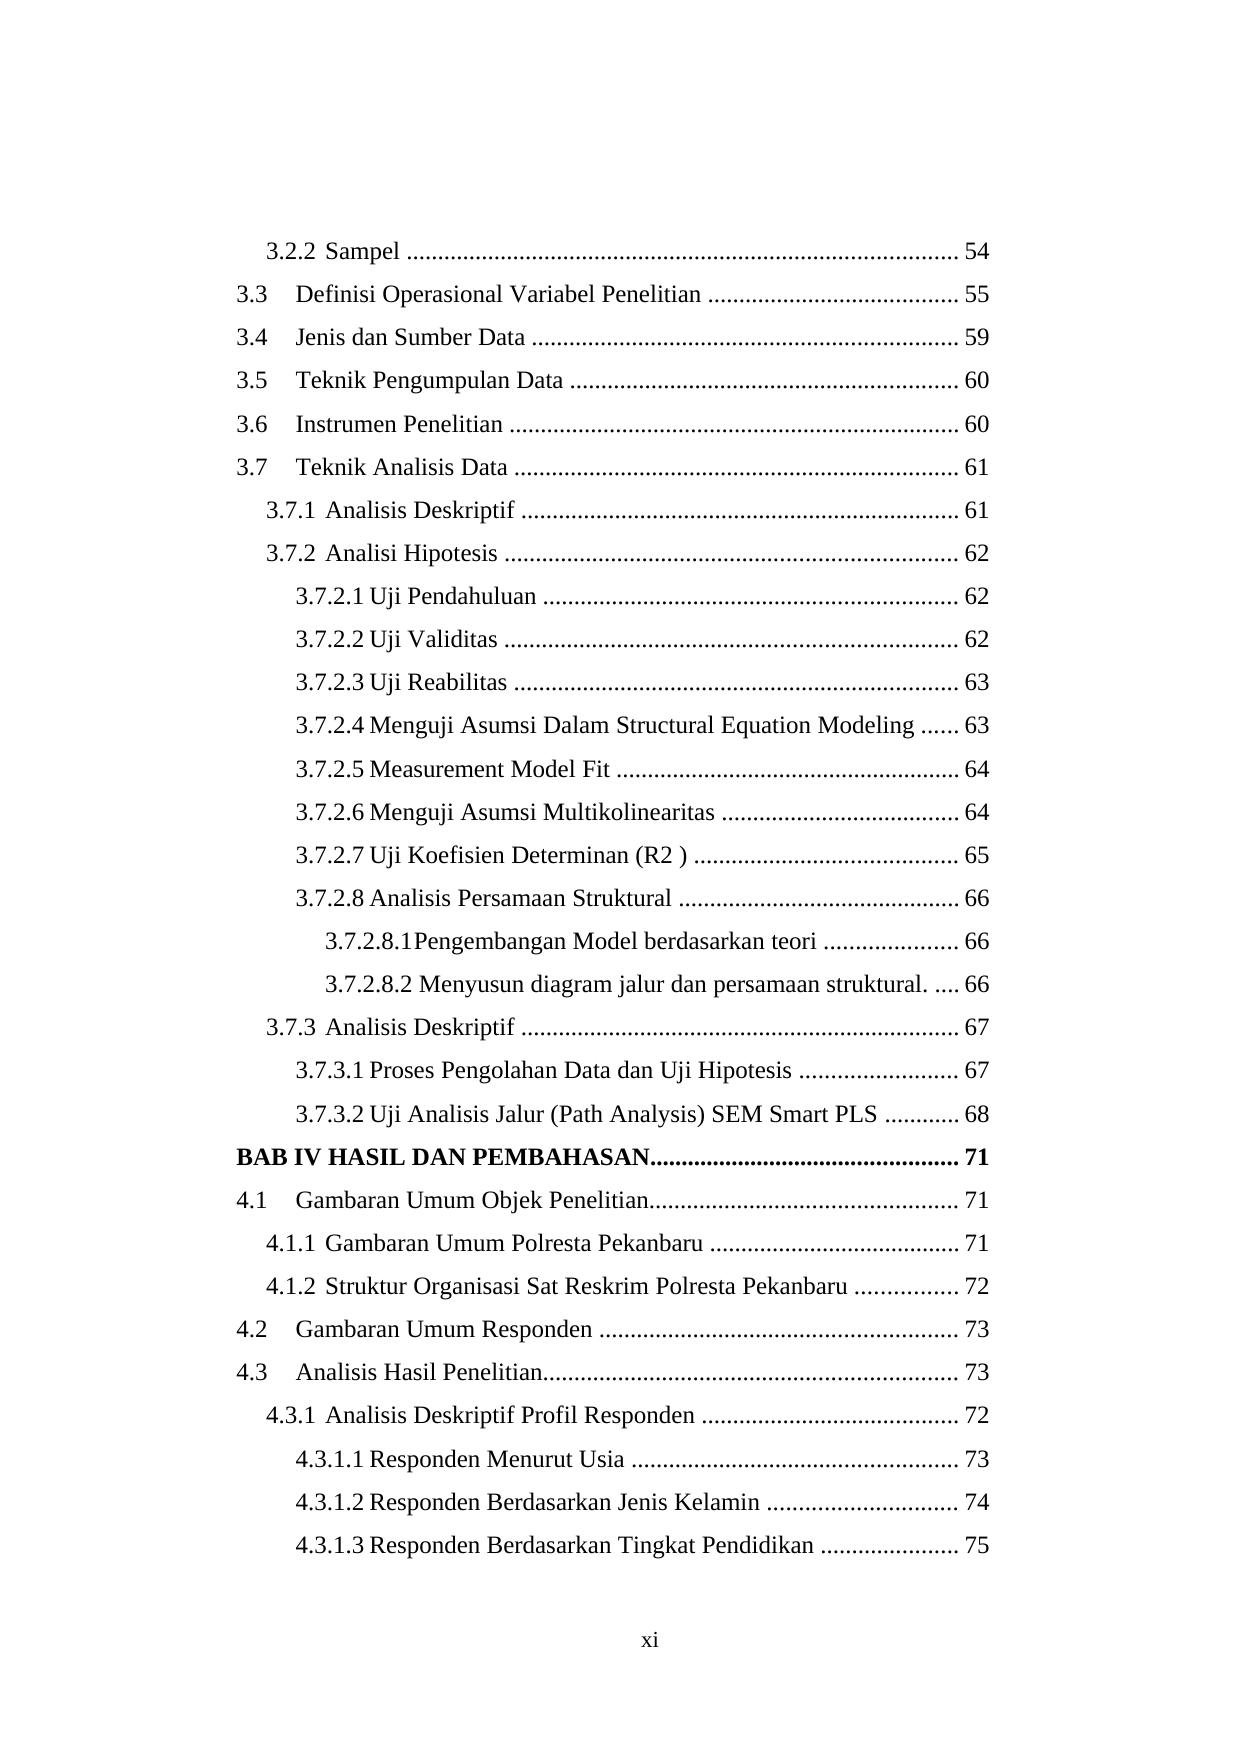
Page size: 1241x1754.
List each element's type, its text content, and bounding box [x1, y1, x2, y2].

text 3.7.2.4 Menguji Asumsi Dalam Structural Equation Modeling 63 [295, 711, 1058, 739]
text 3.7.3.1 Proses Pengolahan Data dan Uji Hipotesis 67 [295, 1056, 1058, 1084]
text 3.5 Teknik Pengumpulan Data 60 [236, 366, 1058, 394]
text 3.7.2 Analisi Hipotesis 62 [266, 538, 1058, 567]
text 3.7.2.8.1 Pengembangan Model berdasarkan teori 66 [325, 926, 1058, 955]
text 4.1.1 Gambaran Umum Polresta Pekanbaru 71 [266, 1228, 1058, 1257]
text BAB IV HASIL DAN PEMBAHASAN 71 [236, 1142, 1058, 1171]
text 3.7.2.5 Measurement Model Fit 64 [295, 754, 1058, 782]
text 4.3.1.3 Responden Berdasarkan Tingkat Pendidikan 75 [295, 1530, 1058, 1559]
text 4.3 Analisis Hasil Penelitian 73 [236, 1357, 1058, 1386]
text 3.7.2.6 Menguji Asumsi Multikolinearitas 64 [295, 797, 1058, 826]
text 3.7.2.7 Uji Koefisien Determinan (R2 ) 65 [295, 840, 1058, 869]
text 3.7.2.8.2 Menyusun diagram jalur dan persamaan struktural. 66 [325, 969, 1058, 998]
text 3.7.2.3 Uji Reabilitas 63 [295, 667, 1058, 696]
text 3.6 Instrumen Penelitian 60 [236, 409, 1058, 437]
text 3.7.2.8 Analisis Persamaan Struktural 66 [295, 883, 1058, 912]
text 3.7.2.1 Uji Pendahuluan 62 [295, 581, 1058, 610]
text 4.1.2 Struktur Organisasi Sat Reskrim Polresta Pekanbaru 72 [266, 1271, 1058, 1300]
text 4.3.1.1 Responden Menurut Usia 73 [295, 1444, 1058, 1472]
text 3.7.3 Analisis Deskriptif 67 [266, 1012, 1058, 1041]
text 4.3.1.2 Responden Berdasarkan Jenis Kelamin 74 [295, 1487, 1058, 1516]
text 3.7.1 Analisis Deskriptif 61 [266, 495, 1058, 524]
text 3.4 Jenis dan Sumber Data 59 [236, 322, 1058, 351]
text 4.1 Gambaran Umum Objek Penelitian 71 [236, 1185, 1058, 1214]
text 4.3.1 Analisis Deskriptif Profil Responden 72 [266, 1401, 1058, 1429]
text 3.2.2 Sampel 54 [266, 236, 1058, 265]
text 3.7 Teknik Analisis Data 61 [236, 452, 1058, 481]
text 3.3 Definisi Operasional Variabel Penelitian 55 [236, 279, 1058, 308]
text 3.7.3.2 Uji Analisis Jalur (Path Analysis) SEM Smart PLS 68 [295, 1099, 1058, 1127]
text 3.7.2.2 Uji Validitas 62 [295, 624, 1058, 653]
text 4.2 Gambaran Umum Responden 73 [236, 1314, 1058, 1343]
